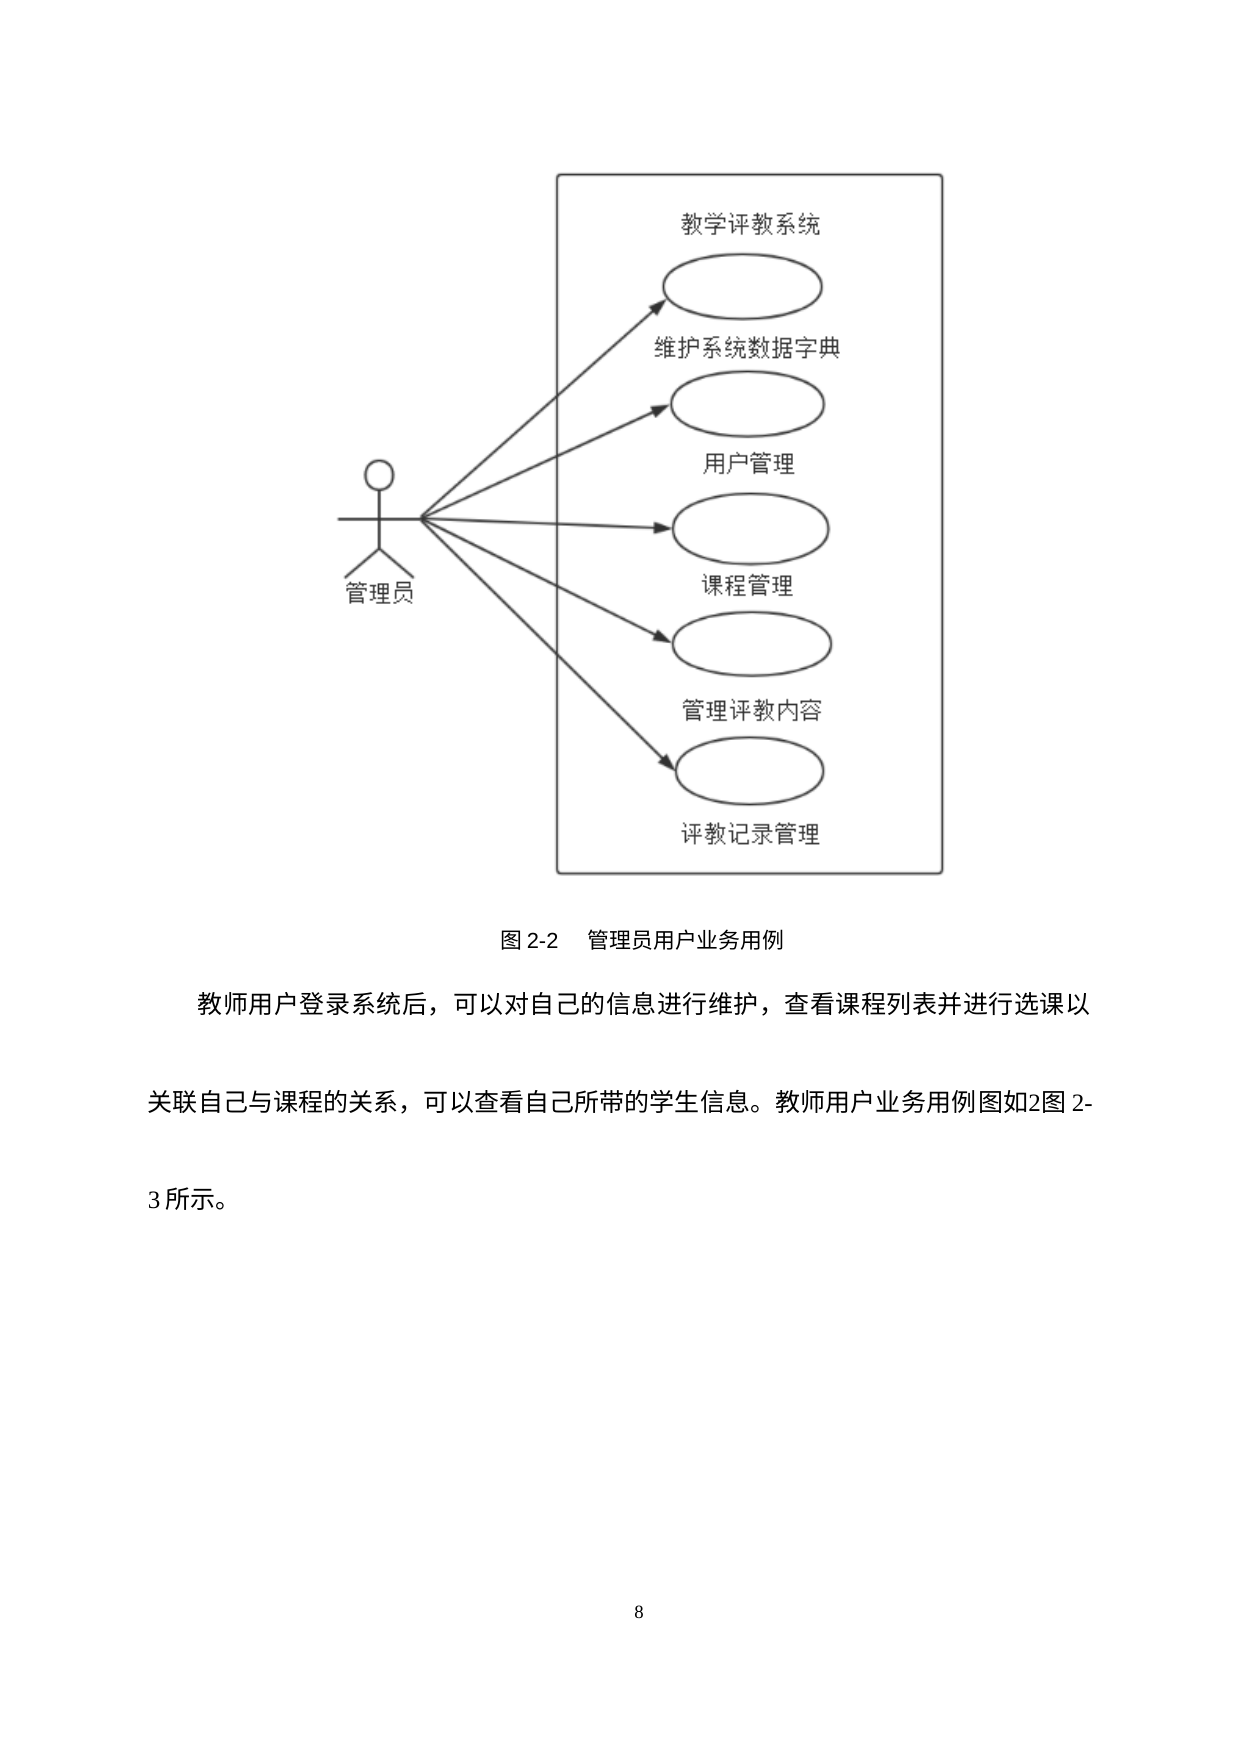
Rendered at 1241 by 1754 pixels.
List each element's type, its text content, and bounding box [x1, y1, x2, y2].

picture [331, 160, 959, 890]
text 图 2-2 管理员用户业务用例 [148, 922, 1092, 955]
text 教师用户登录系统后，可以对自己的信息进行维护，查看课程列表并进行选课以关联自己与课程的关系，可以查看自己所带的学生信息。教师用户业务用例图如图 2-3所示。 [148, 971, 1092, 1231]
